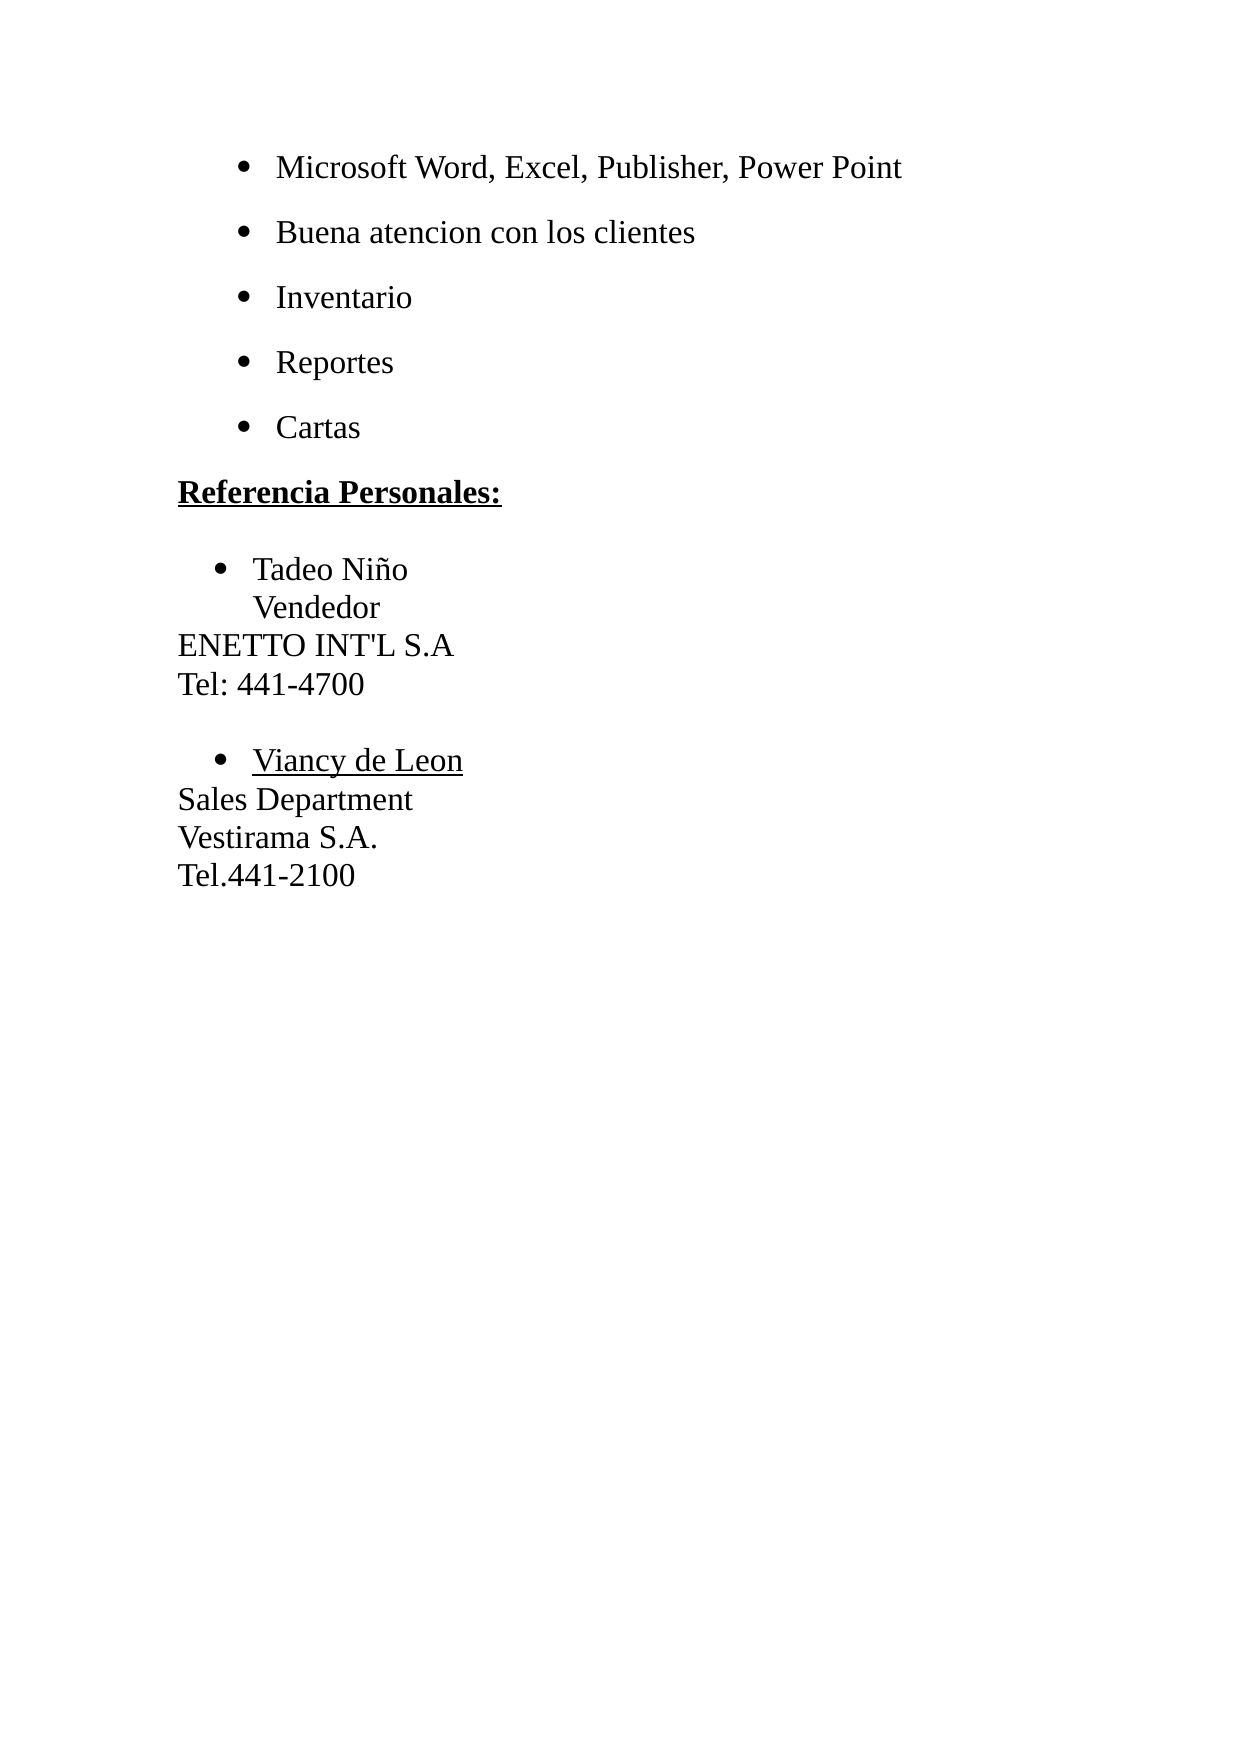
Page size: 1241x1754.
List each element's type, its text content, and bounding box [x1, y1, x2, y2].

list Cartas [238, 407, 1063, 446]
list Reportes [238, 342, 1063, 381]
text Referencia Personales: [177, 472, 1063, 510]
list Inventario [238, 277, 1063, 316]
list Vendedor [252, 587, 1063, 625]
text Tel: 441-4700 [177, 664, 1063, 702]
list Buena atencion con los clientes [238, 212, 1063, 251]
text Sales Department [177, 779, 1063, 817]
list Microsoft Word, Excel, Publisher, Power Point [238, 148, 1063, 186]
text Tel.441-2100 [177, 855, 1063, 894]
text ENETTO INT'L S.A [177, 625, 1063, 664]
list Tadeo Niño [215, 549, 1063, 587]
text Vestirama S.A. [177, 817, 1063, 855]
list Viancy de Leon [215, 740, 1063, 779]
